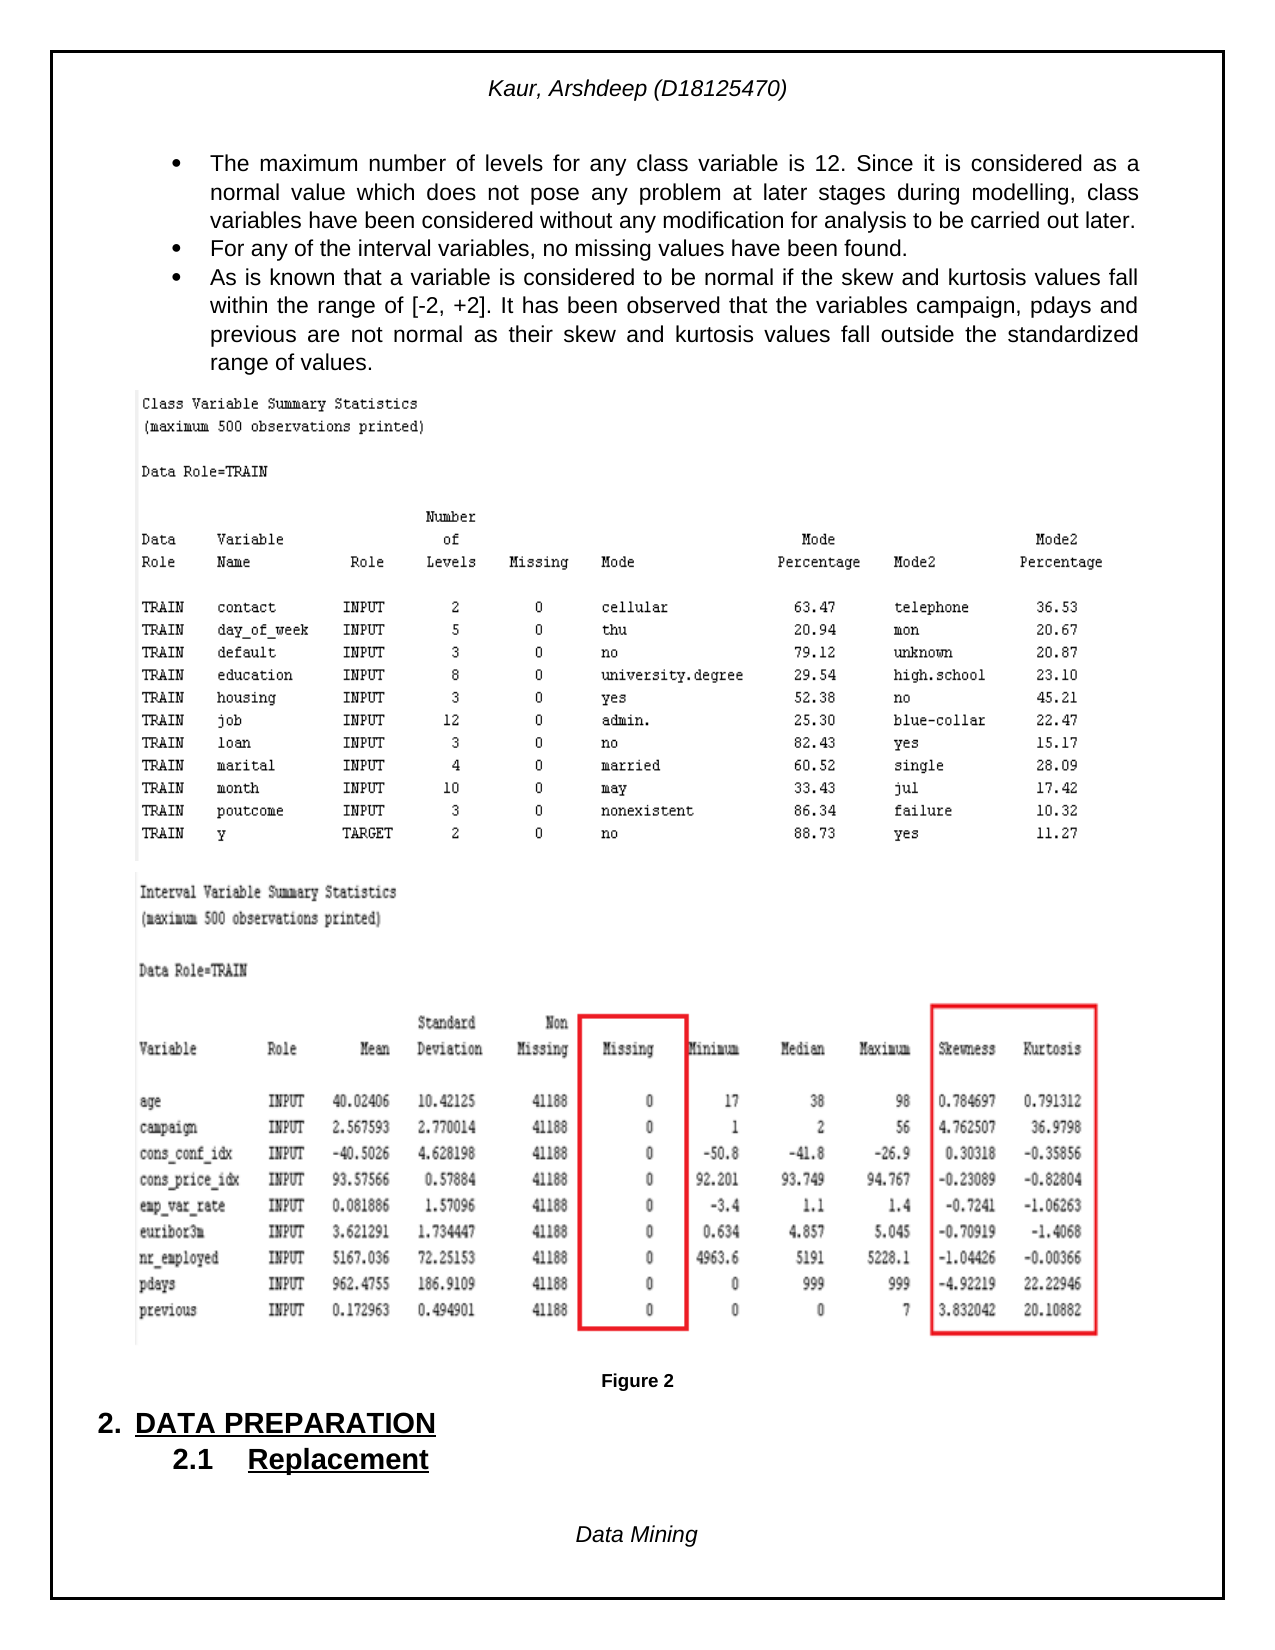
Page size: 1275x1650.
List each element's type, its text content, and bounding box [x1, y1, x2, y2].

list As is known that a variable is considered to be normal if the skew and kurtosis values fall within the range of [-2, +2]. It has been observed that the variables campaign, pdays and previous are not normal as their skew and kurtosis values fall outside the standardized range of values. [172, 264, 1140, 375]
text Figure 2 [135, 1370, 1140, 1392]
picture [135, 390, 1109, 861]
list The maximum number of levels for any class variable is 12. Since it is considered as a normal value which does not pose any problem at later stages during modelling, class variables have been considered without any modification for analysis to be carried out later. [172, 150, 1140, 233]
list DATA PREPARATION [97, 1406, 1140, 1439]
list Replacement [172, 1442, 1140, 1476]
list For any of the interval variables, no missing values have been found. [172, 235, 1140, 262]
picture [135, 872, 1115, 1356]
